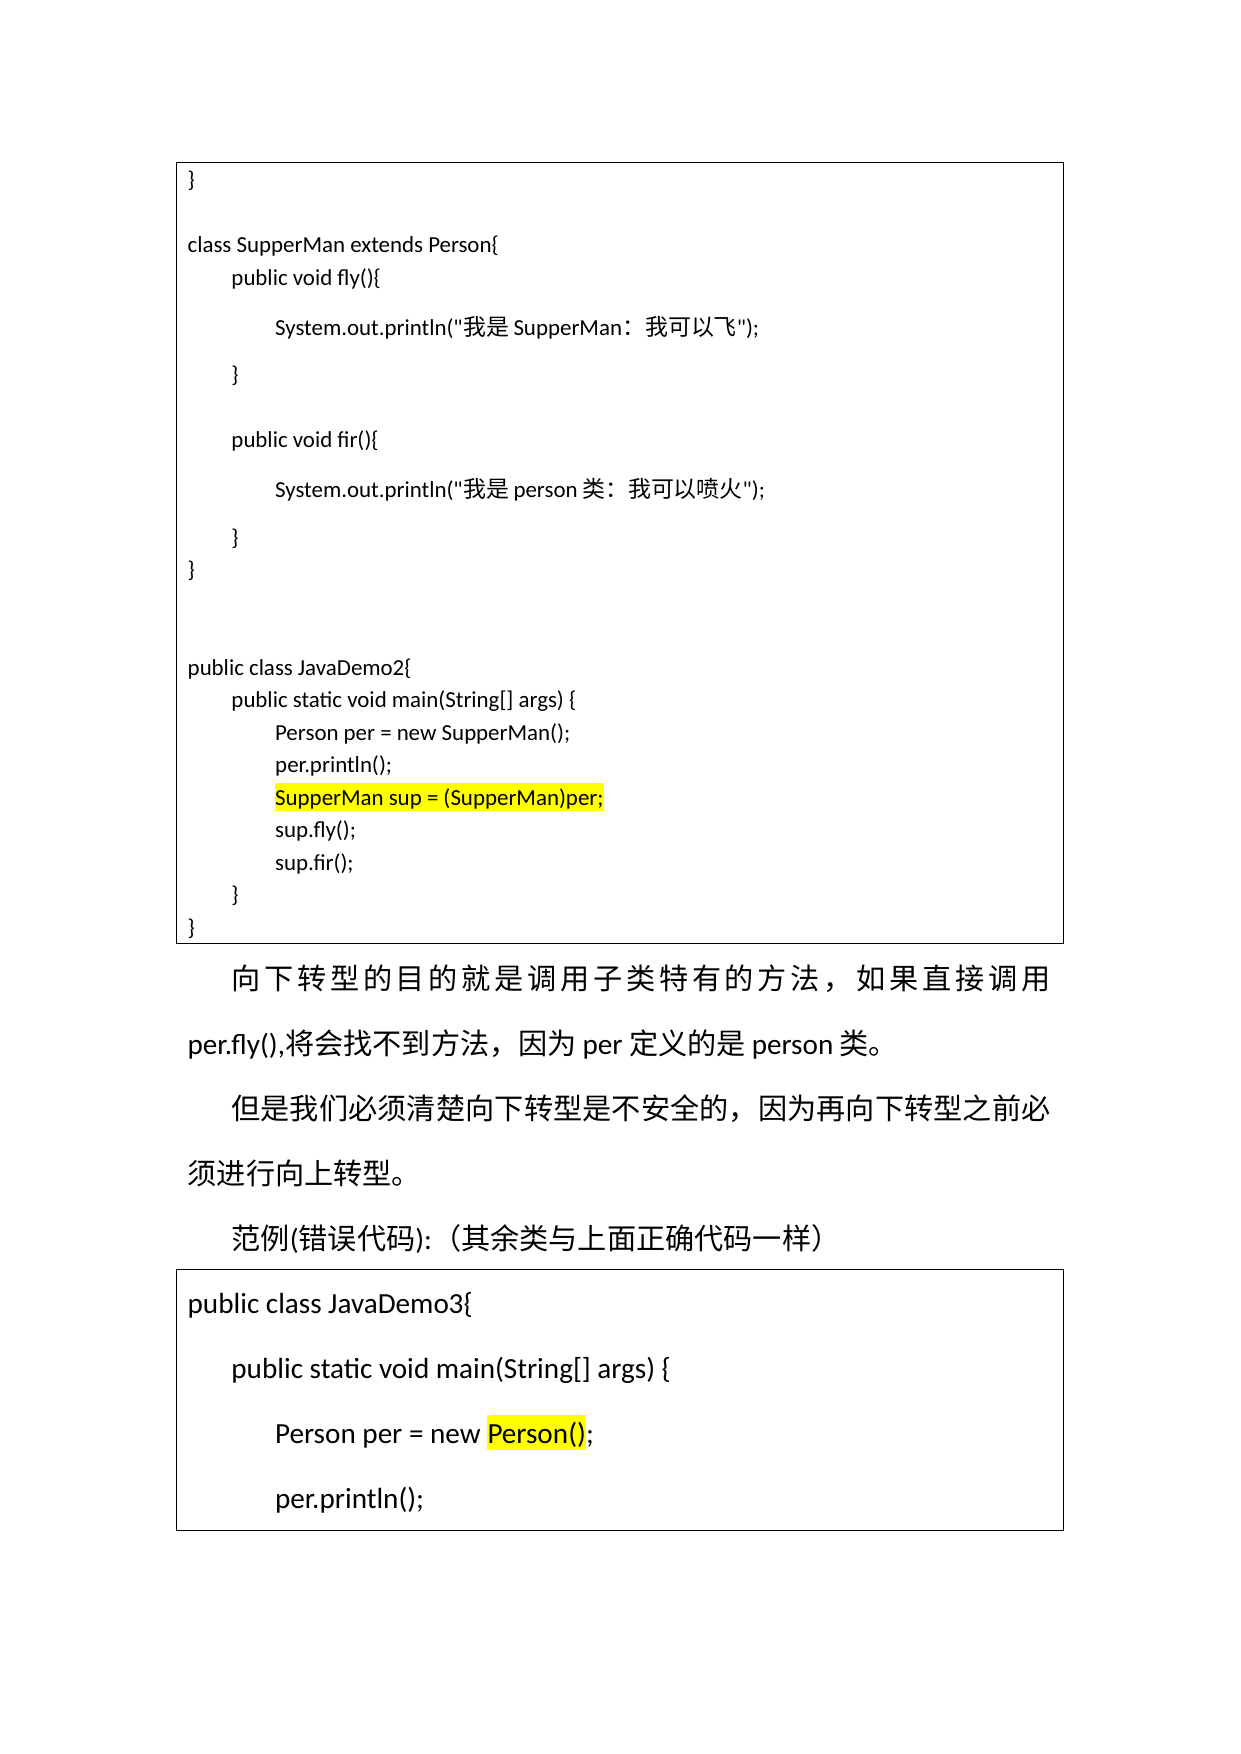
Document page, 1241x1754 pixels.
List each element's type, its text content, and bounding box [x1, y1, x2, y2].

list 范例(错误代码):（其余类与上面正确代码一样） [187, 1204, 1053, 1269]
list 但是我们必须清楚向下转型是不安全的，因为再向下转型之前必须进行向上转型。 [187, 1074, 1053, 1204]
list 向下转型的目的就是调用子类特有的方法，如果直接调用per.fly(),将会找不到方法，因为per 定义的是person类。 [187, 944, 1053, 1074]
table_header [177, 163, 1063, 943]
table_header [177, 1270, 1063, 1530]
